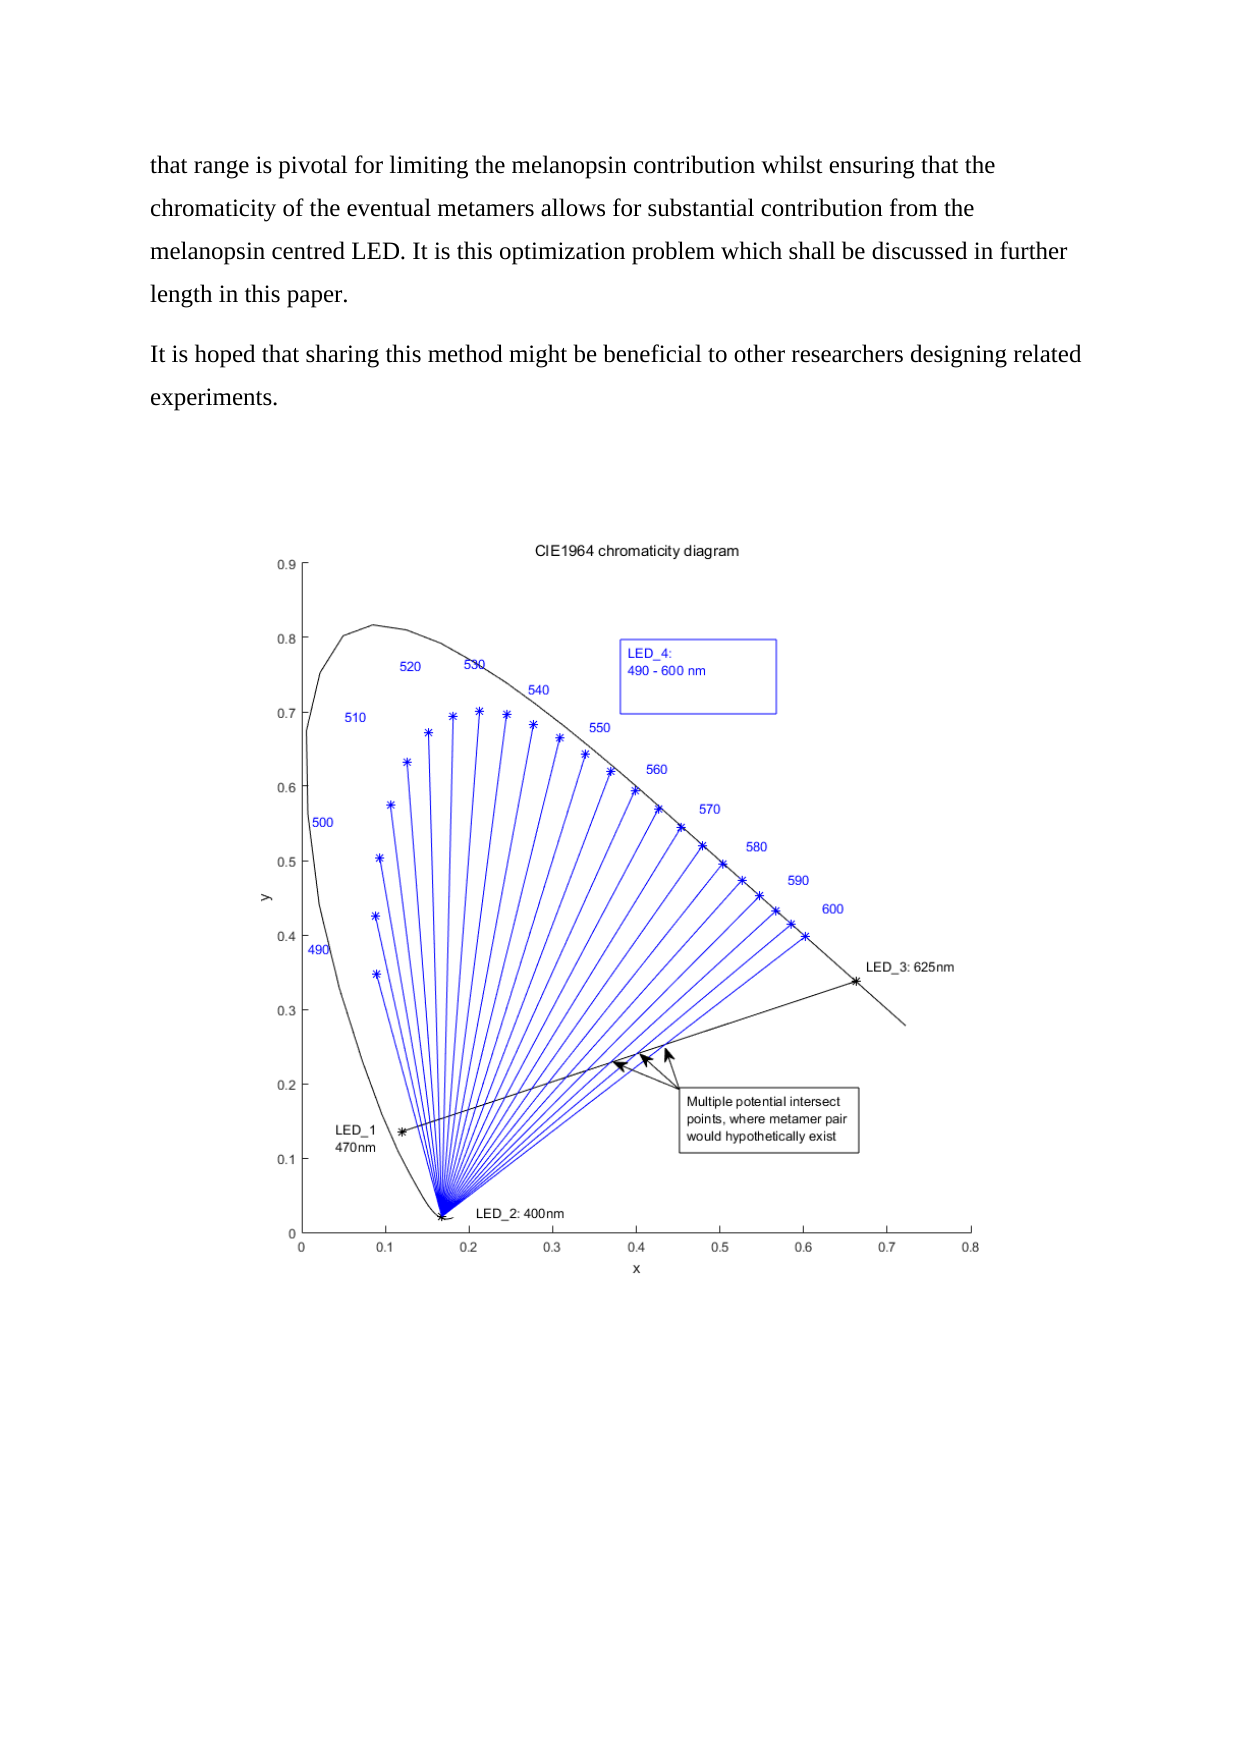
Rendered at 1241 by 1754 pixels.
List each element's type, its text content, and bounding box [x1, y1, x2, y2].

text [150, 150, 1090, 308]
picture [150, 501, 1089, 1323]
text It is hoped that sharing this method might be beneficial to other researchers designing related experiments. [150, 339, 1090, 411]
